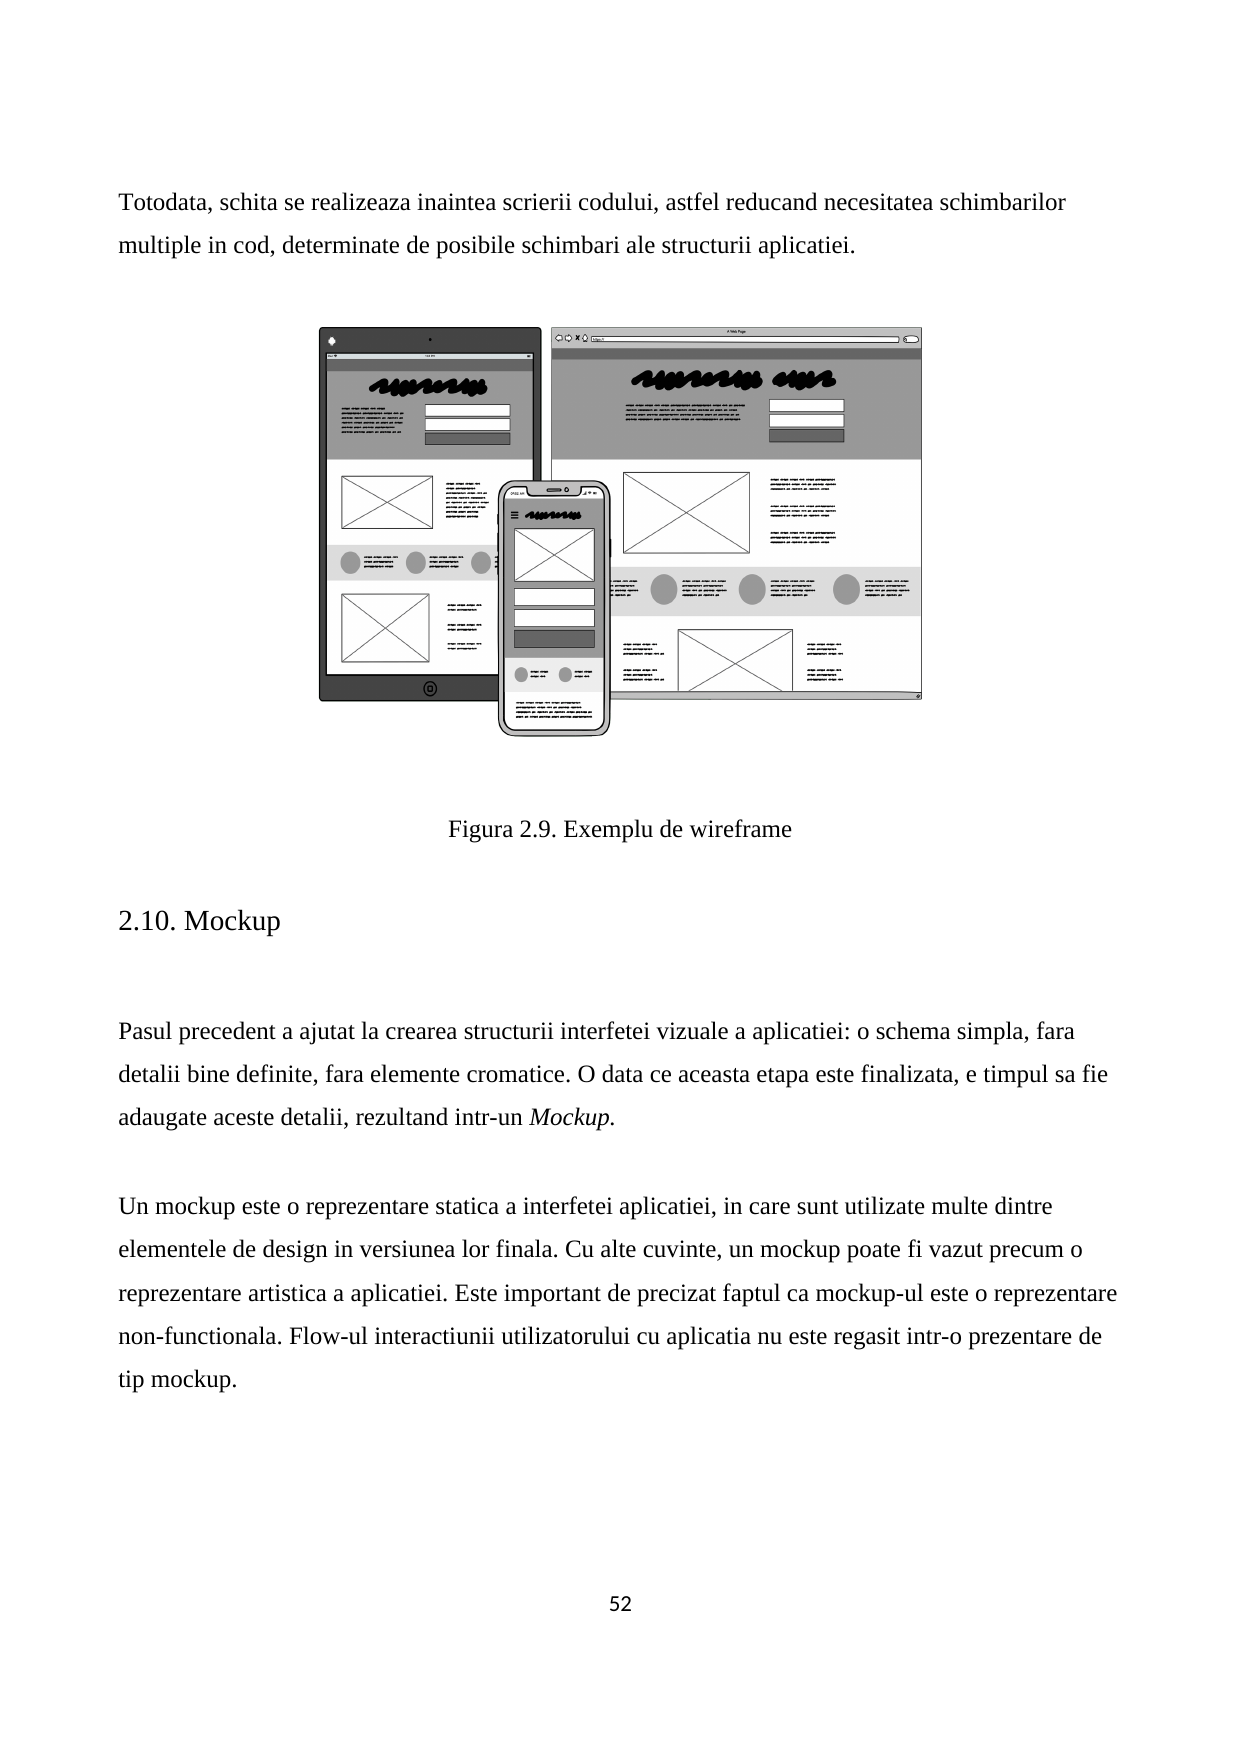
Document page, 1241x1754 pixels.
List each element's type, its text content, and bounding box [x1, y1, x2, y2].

subtitle Pasul precedent a ajutat la crearea structurii interfetei vizuale a aplicatiei: o schema simpla, fara detalii bine definite, fara elemente cromatice. O data ce aceasta etapa este finalizata, e timpul sa fie adaugate aceste detalii, rezultand intr-un Mockup. [118, 1016, 1122, 1131]
subtitle Totodata, schita se realizeaza inaintea scrierii codului, astfel reducand necesitatea schimbarilor multiple in cod, determinate de posibile schimbari ale structurii aplicatiei. [118, 187, 1122, 259]
subtitle Un mockup este o reprezentare statica a interfetei aplicatiei, in care sunt utilizate multe dintre elementele de design in versiunea lor finala. Cu alte cuvinte, un mockup poate fi vazut precum o reprezentare artistica a aplicatiei. Este important de precizat faptul ca mockup-ul este o reprezentare non-functionala. Flow-ul interactiunii utilizatorului cu aplicatia nu este regasit intr-o prezentare de tip mockup. [118, 1191, 1122, 1393]
text 2.10. Mockup [118, 903, 1122, 937]
subtitle Figura 2.9. Exemplu de wireframe [118, 814, 1122, 843]
picture [312, 319, 928, 744]
